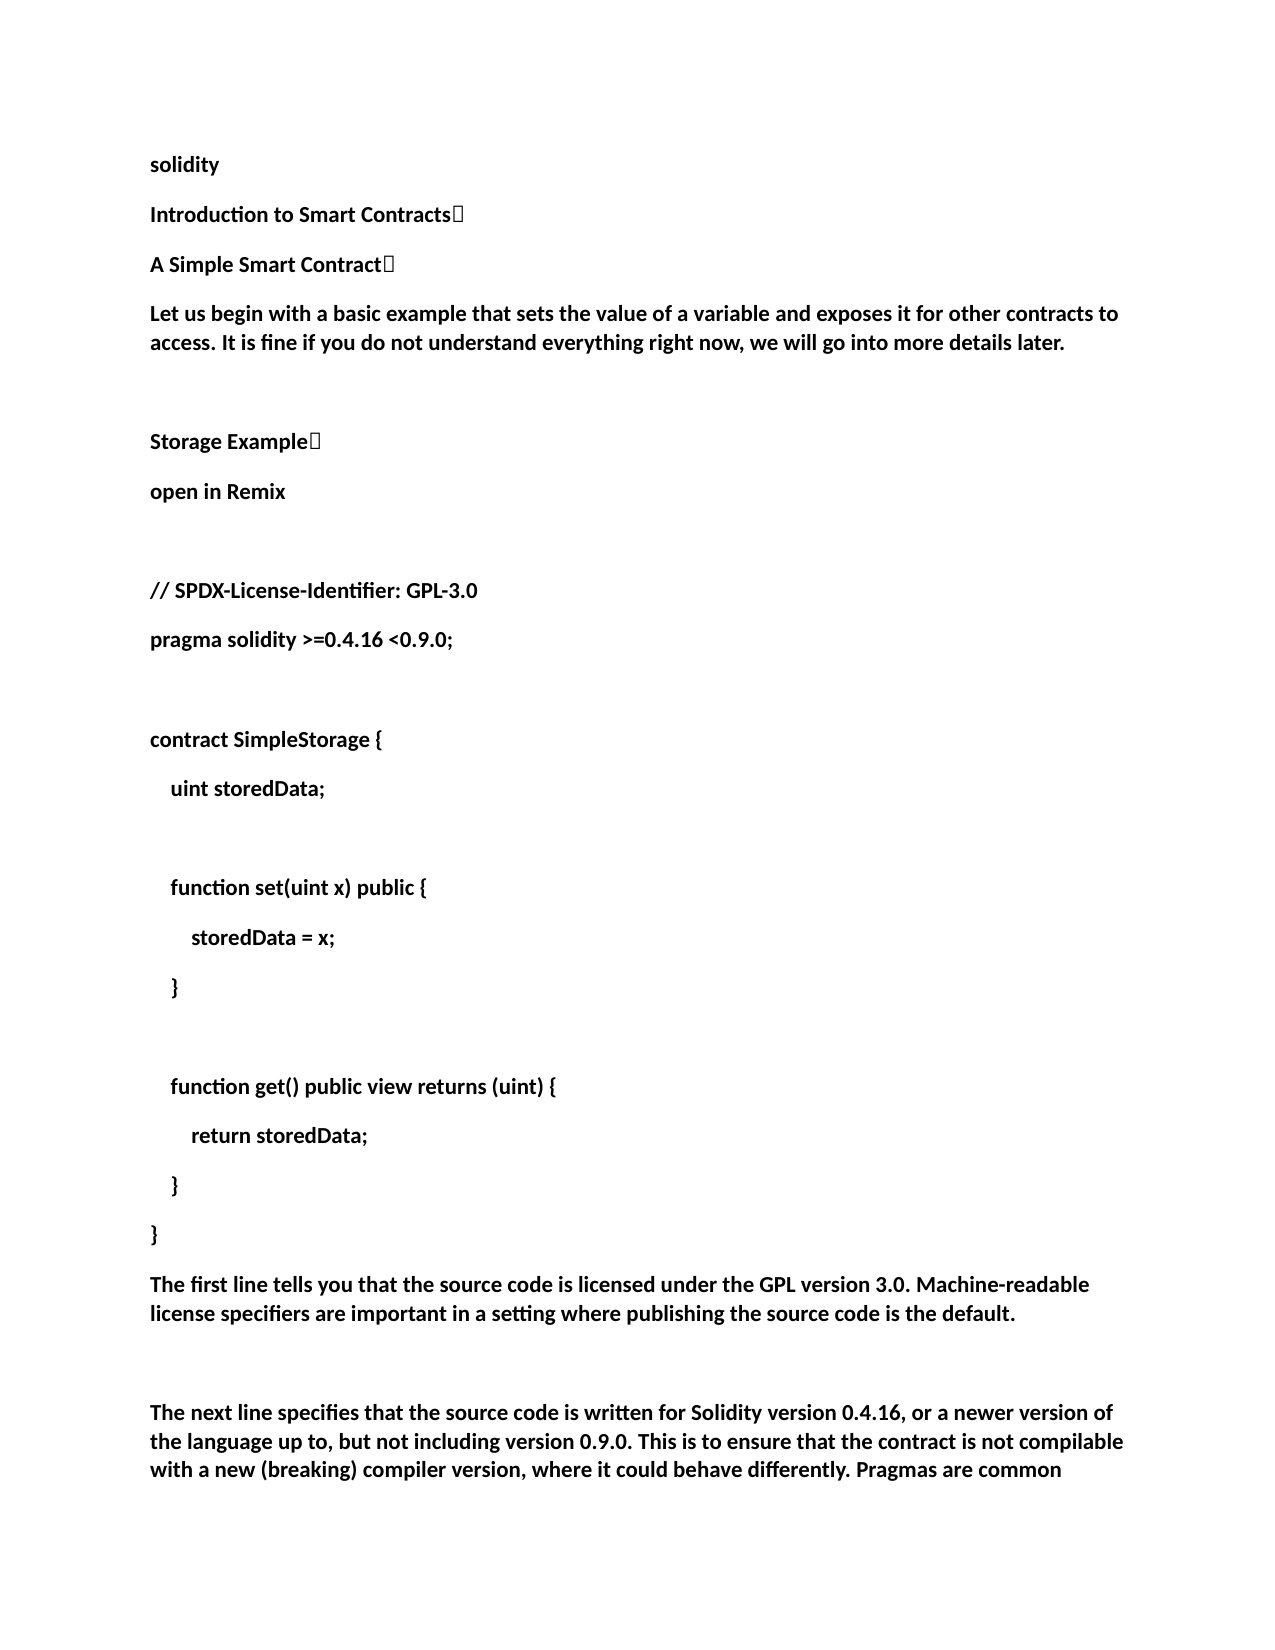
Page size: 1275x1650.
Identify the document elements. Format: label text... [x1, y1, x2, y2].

text // SPDX-License-Identifier: GPL-3.0 [150, 575, 1125, 604]
text function set(uint x) public { [150, 873, 1125, 902]
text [150, 1397, 1125, 1484]
text Storage Example [150, 427, 1125, 455]
text } [150, 1170, 1125, 1199]
text function get() public view returns (uint) { [150, 1071, 1125, 1100]
text open in Remix [150, 476, 1125, 505]
text uint storedData; [150, 774, 1125, 802]
text Let us begin with a basic example that sets the value of a variable and exposes it for other contracts to access. It is fine if you do not understand everything right now, we will go into more details later. [150, 299, 1125, 356]
text Introduction to Smart Contracts [150, 199, 1125, 228]
text A Simple Smart Contract [150, 249, 1125, 278]
text pragma solidity >=0.4.16 <0.9.0; [150, 625, 1125, 654]
text contract SimpleStorage { [150, 724, 1125, 753]
text solidity [150, 150, 1125, 179]
text storedData = x; [150, 922, 1125, 951]
text } [150, 972, 1125, 1001]
text return storedData; [150, 1121, 1125, 1149]
text } [150, 1220, 1125, 1249]
text The first line tells you that the source code is licensed under the GPL version 3.0. Machine-readable license specifiers are important in a setting where publishing the source code is the default. [150, 1269, 1125, 1327]
